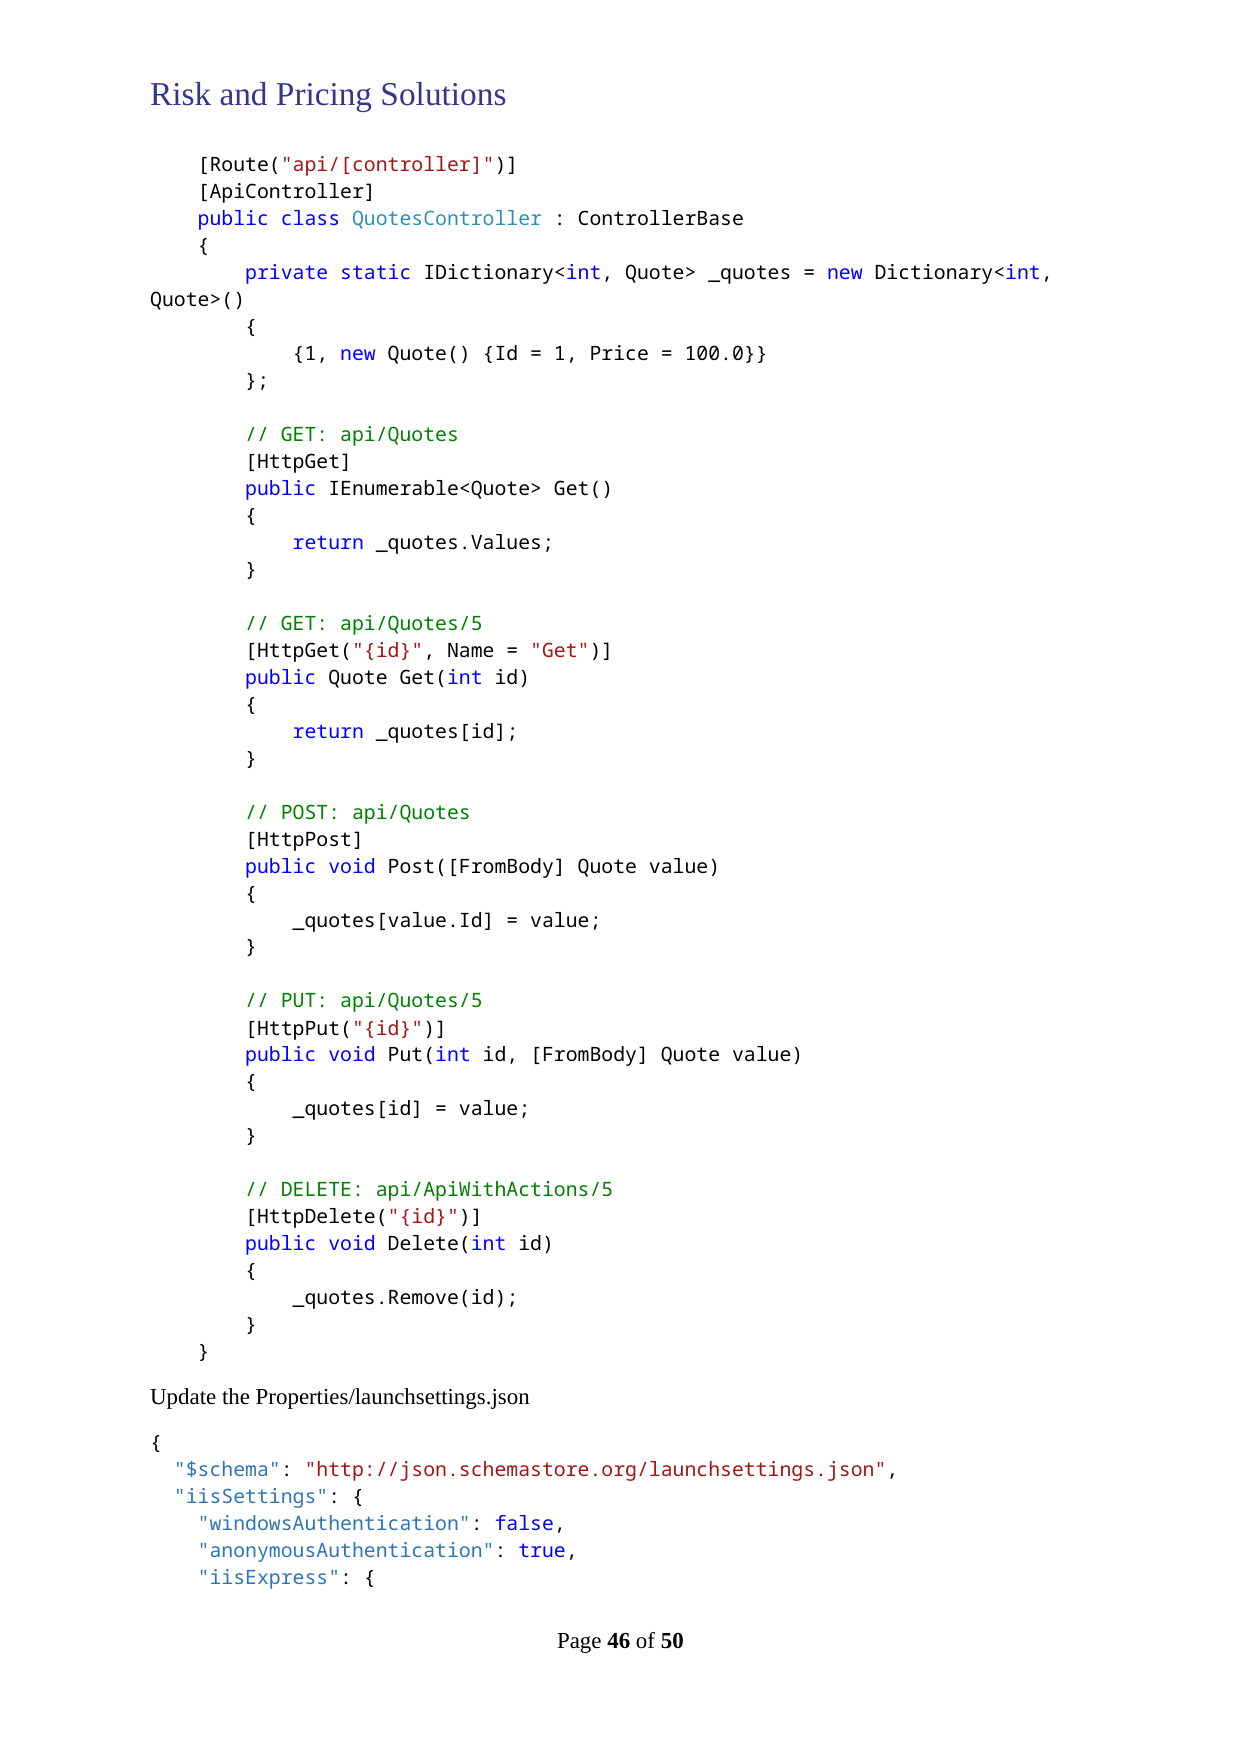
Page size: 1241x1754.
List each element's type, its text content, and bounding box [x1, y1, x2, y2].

text public IEnumerable<Quote> Get() [150, 474, 1090, 501]
text // GET: api/Quotes/5 [150, 609, 1090, 636]
text private static IDictionary<int, Quote> _quotes = new Dictionary<int, Quote>() [150, 258, 1090, 312]
text { [150, 1257, 1090, 1283]
text "windowsAuthentication": false, [150, 1509, 1090, 1536]
text { [150, 1428, 1090, 1455]
text {1, new Quote() {Id = 1, Price = 100.0}} [150, 339, 1090, 366]
text { [150, 501, 1090, 528]
text _quotes[id] = value; [150, 1095, 1090, 1122]
text "iisSettings": { [150, 1482, 1090, 1509]
text public void Delete(int id) [150, 1229, 1090, 1257]
text public void Post([FromBody] Quote value) [150, 852, 1090, 879]
text public Quote Get(int id) [150, 663, 1090, 690]
text [HttpPost] [150, 825, 1090, 852]
text "$schema": "http://json.schemastore.org/launchsettings.json", [150, 1455, 1090, 1482]
text { [150, 312, 1090, 339]
text public void Put(int id, [FromBody] Quote value) [150, 1041, 1090, 1068]
text { [150, 231, 1090, 258]
text Update the Properties/launchsettings.json [150, 1383, 1090, 1409]
text // POST: api/Quotes [150, 798, 1090, 825]
text { [150, 690, 1090, 717]
text [HttpGet("{id}", Name = "Get")] [150, 636, 1090, 663]
text { [150, 1068, 1090, 1095]
text [HttpDelete("{id}")] [150, 1203, 1090, 1229]
text } [150, 744, 1090, 771]
text return _quotes.Values; [150, 528, 1090, 555]
text [HttpPut("{id}")] [150, 1014, 1090, 1041]
text [ApiController] [150, 177, 1090, 204]
text // PUT: api/Quotes/5 [150, 987, 1090, 1014]
text _quotes.Remove(id); [150, 1283, 1090, 1311]
text return _quotes[id]; [150, 717, 1090, 744]
text } [150, 933, 1090, 960]
text [Route("api/[controller]")] [150, 150, 1090, 177]
text "anonymousAuthentication": true, [150, 1536, 1090, 1563]
text "iisExpress": { [150, 1563, 1090, 1590]
text } [150, 1337, 1090, 1364]
text } [150, 555, 1090, 582]
text }; [150, 366, 1090, 393]
text } [150, 1311, 1090, 1337]
text // DELETE: api/ApiWithActions/5 [150, 1176, 1090, 1203]
text } [150, 1122, 1090, 1149]
text public class QuotesController : ControllerBase [150, 204, 1090, 231]
text [HttpGet] [150, 447, 1090, 474]
text { [150, 879, 1090, 906]
text // GET: api/Quotes [150, 420, 1090, 447]
text _quotes[value.Id] = value; [150, 906, 1090, 933]
